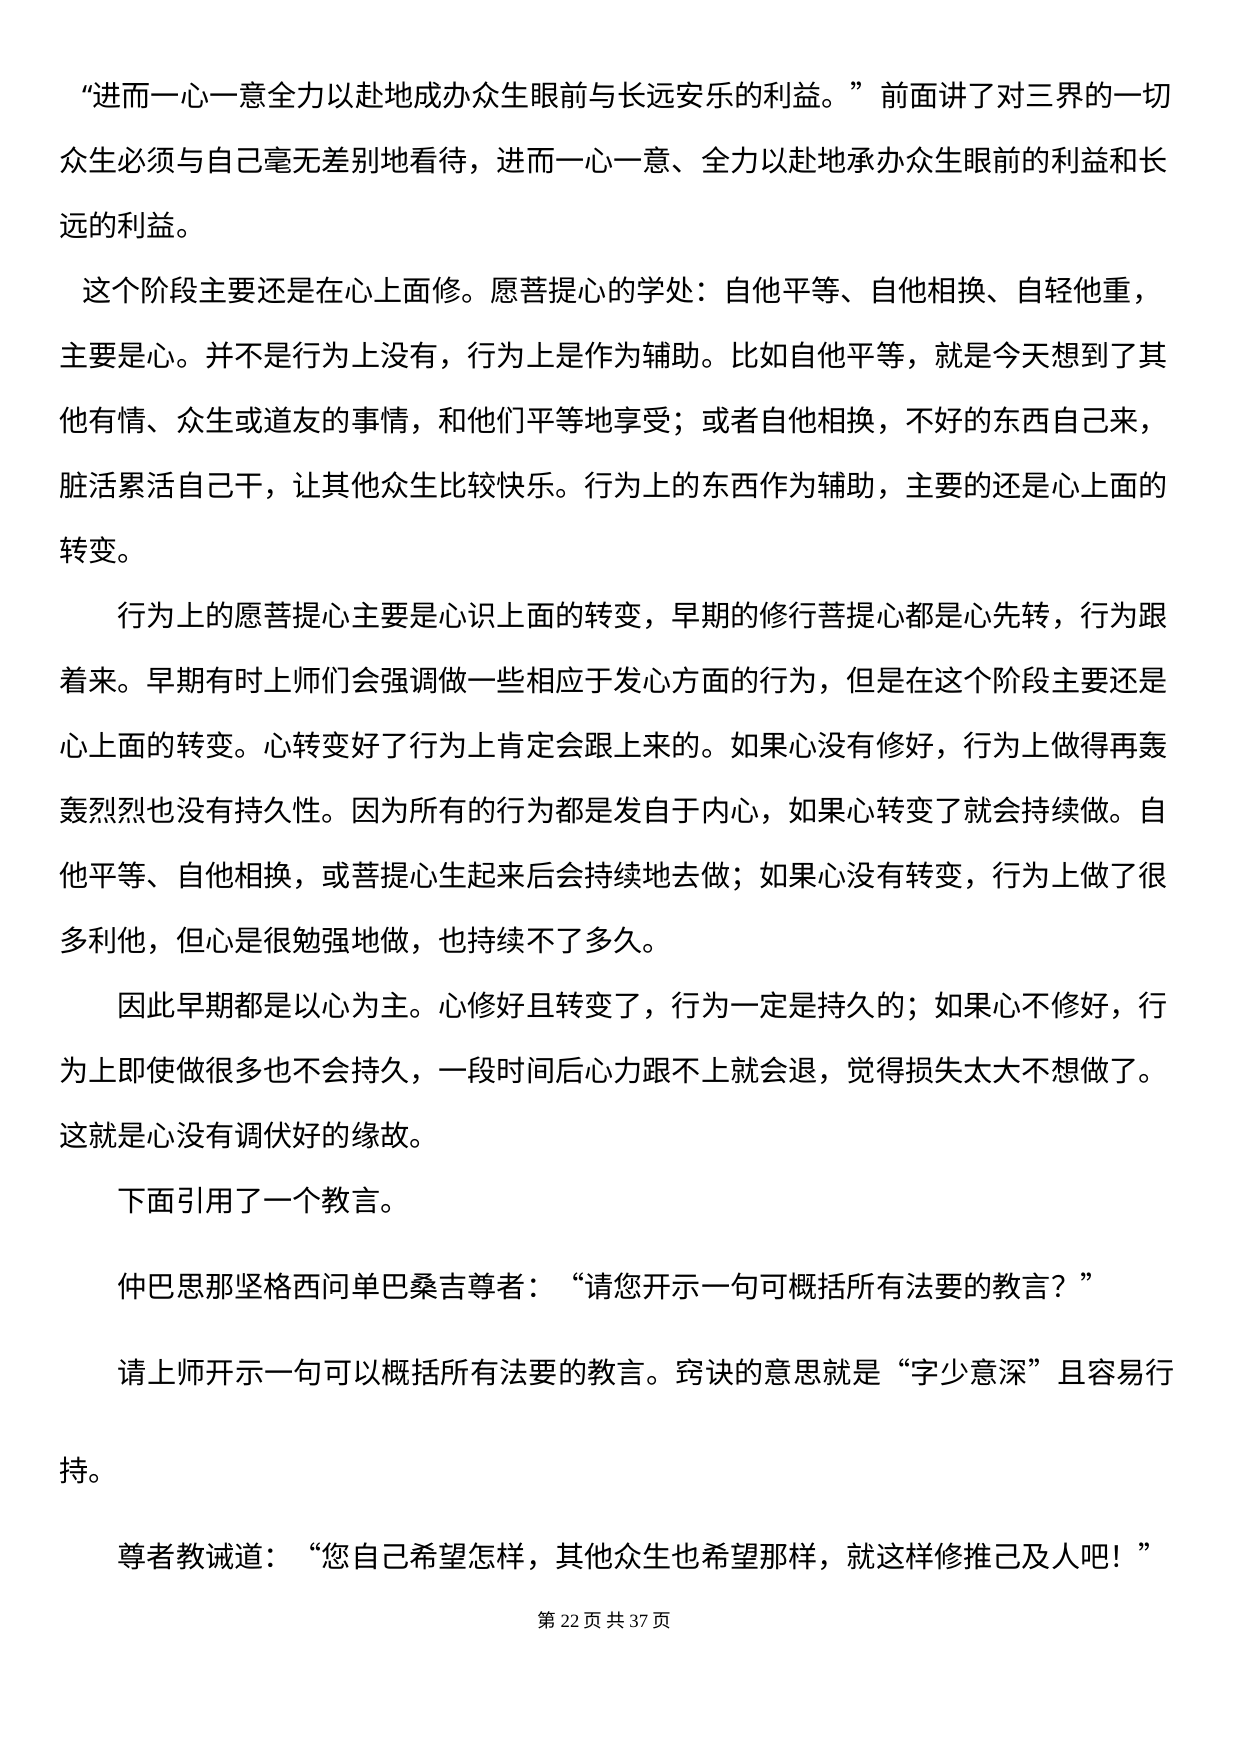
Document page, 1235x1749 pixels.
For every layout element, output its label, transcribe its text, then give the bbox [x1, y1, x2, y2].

text 因此早期都是以心为主。心修好且转变了，行为一定是持久的；如果心不修好，行为上即使做很多也不会持久，一段时间后心力跟不上就会退，觉得损失太大不想做了。这就是心没有调伏好的缘故。 [59, 971, 1175, 1166]
text 这个阶段主要还是在心上面修。愿菩提心的学处：自他平等、自他相换、自轻他重，主要是心。并不是行为上没有，行为上是作为辅助。比如自他平等，就是今天想到了其他有情、众生或道友的事情，和他们平等地享受；或者自他相换，不好的东西自己来，脏活累活自己干，让其他众生比较快乐。行为上的东西作为辅助，主要的还是心上面的转变。 [59, 256, 1175, 581]
text 仲巴思那坚格西问单巴桑吉尊者：“请您开示一句可概括所有法要的教言？” [59, 1252, 1175, 1317]
text “进而一心一意全力以赴地成办众生眼前与长远安乐的利益。”前面讲了对三界的一切众生必须与自己毫无差别地看待，进而一心一意、全力以赴地承办众生眼前的利益和长远的利益。 [59, 61, 1175, 256]
text 尊者教诫道：“您自己希望怎样，其他众生也希望那样，就这样修推己及人吧！” [59, 1522, 1175, 1587]
text 下面引用了一个教言。 [59, 1166, 1175, 1231]
text 请上师开示一句可以概括所有法要的教言。窍诀的意思就是“字少意深”且容易行持。 [59, 1338, 1175, 1501]
text 行为上的愿菩提心主要是心识上面的转变，早期的修行菩提心都是心先转，行为跟着来。早期有时上师们会强调做一些相应于发心方面的行为，但是在这个阶段主要还是心上面的转变。心转变好了行为上肯定会跟上来的。如果心没有修好，行为上做得再轰轰烈烈也没有持久性。因为所有的行为都是发自于内心，如果心转变了就会持续做。自他平等、自他相换，或菩提心生起来后会持续地去做；如果心没有转变，行为上做了很多利他，但心是很勉强地做，也持续不了多久。 [59, 581, 1175, 971]
